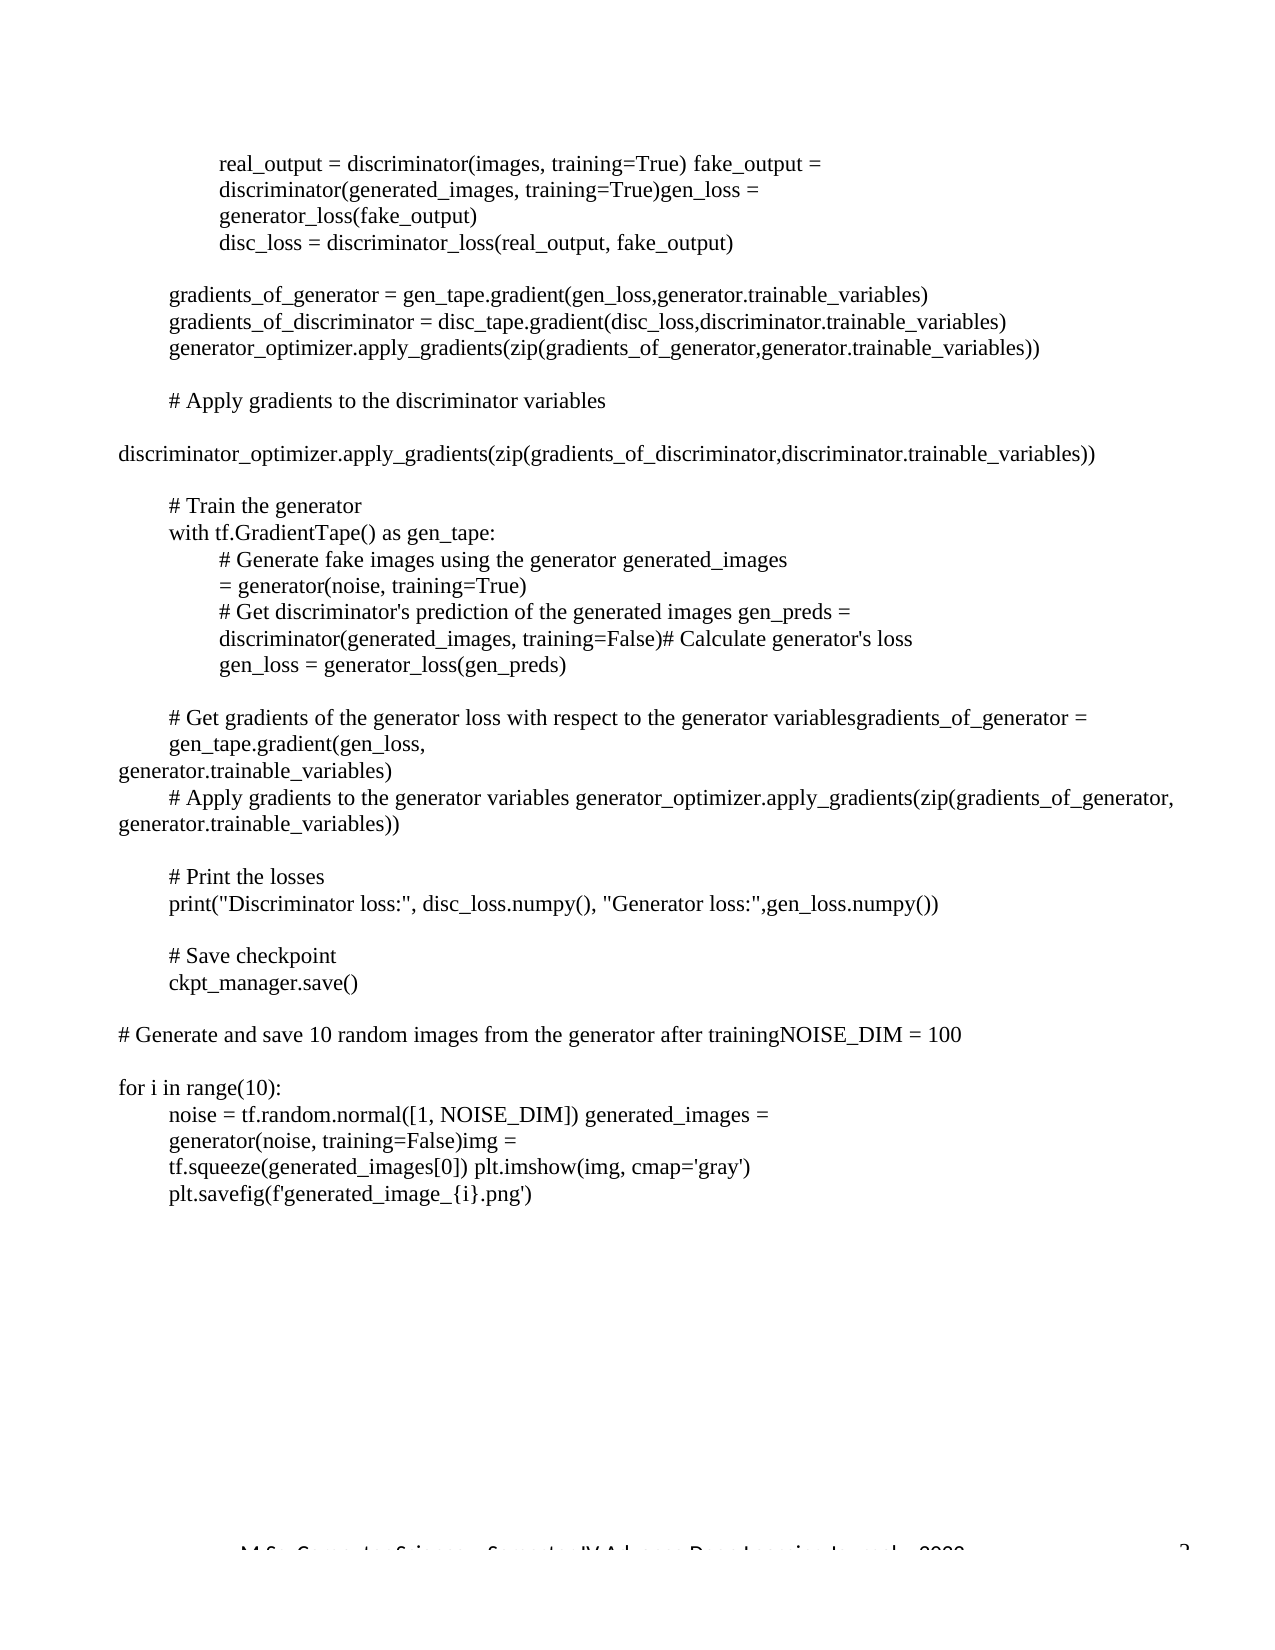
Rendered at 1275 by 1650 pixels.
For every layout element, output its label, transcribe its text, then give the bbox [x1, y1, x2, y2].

text # Apply gradients to the generator variables generator_optimizer.apply_gradients(zip(gradients_of_generator, generator.trainable_variables)) [118, 783, 1187, 836]
text # Print the losses [168, 863, 1187, 889]
text # Get discriminator's prediction of the generated images gen_preds = discriminator(generated_images, training=False)# Calculate generator's loss gen_loss = generator_loss(gen_preds) [219, 598, 915, 677]
text real_output = discriminator(images, training=True) fake_output = discriminator(generated_images, training=True)gen_loss = generator_loss(fake_output) [219, 150, 864, 229]
text disc_loss = discriminator_loss(real_output, fake_output) [219, 229, 1187, 255]
text with tf.GradientTape() as gen_tape: [168, 519, 1187, 546]
text # Generate fake images using the generator generated_images = generator(noise, training=True) [219, 546, 806, 598]
text generator(noise, training=False)img = tf.squeeze(generated_images[0]) plt.imshow(img, cmap='gray') plt.savefig(f'generated_image_{i}.png') [168, 1127, 751, 1206]
text # Get gradients of the generator loss with respect to the generator variablesgradients_of_generator = gen_tape.gradient(gen_loss, [168, 704, 1187, 757]
text generator.trainable_variables) [118, 757, 1187, 783]
text gradients_of_generator = gen_tape.gradient(gen_loss,generator.trainable_variables) gradients_of_discriminator = disc_tape.gradient(disc_loss,discriminator.trainable_variables) generator_optimizer.apply_gradients(zip(gradients_of_generator,generator.trainable_variables)) [168, 282, 1172, 361]
text print("Discriminator loss:", disc_loss.numpy(), "Generator loss:",gen_loss.numpy()) [168, 890, 1187, 916]
text # Generate and save 10 random images from the generator after trainingNOISE_DIM = 100 for i in range(10): [118, 1001, 979, 1106]
text # Save checkpoint ckpt_manager.save() [168, 942, 360, 995]
text # Apply gradients to the discriminator variables discriminator_optimizer.apply_gradients(zip(gradients_of_discriminator,discriminator.trainable_variables)) [118, 387, 1187, 466]
text # Train the generator [168, 492, 1187, 519]
text noise = tf.random.normal([1, NOISE_DIM]) generated_images = [168, 1106, 1187, 1127]
